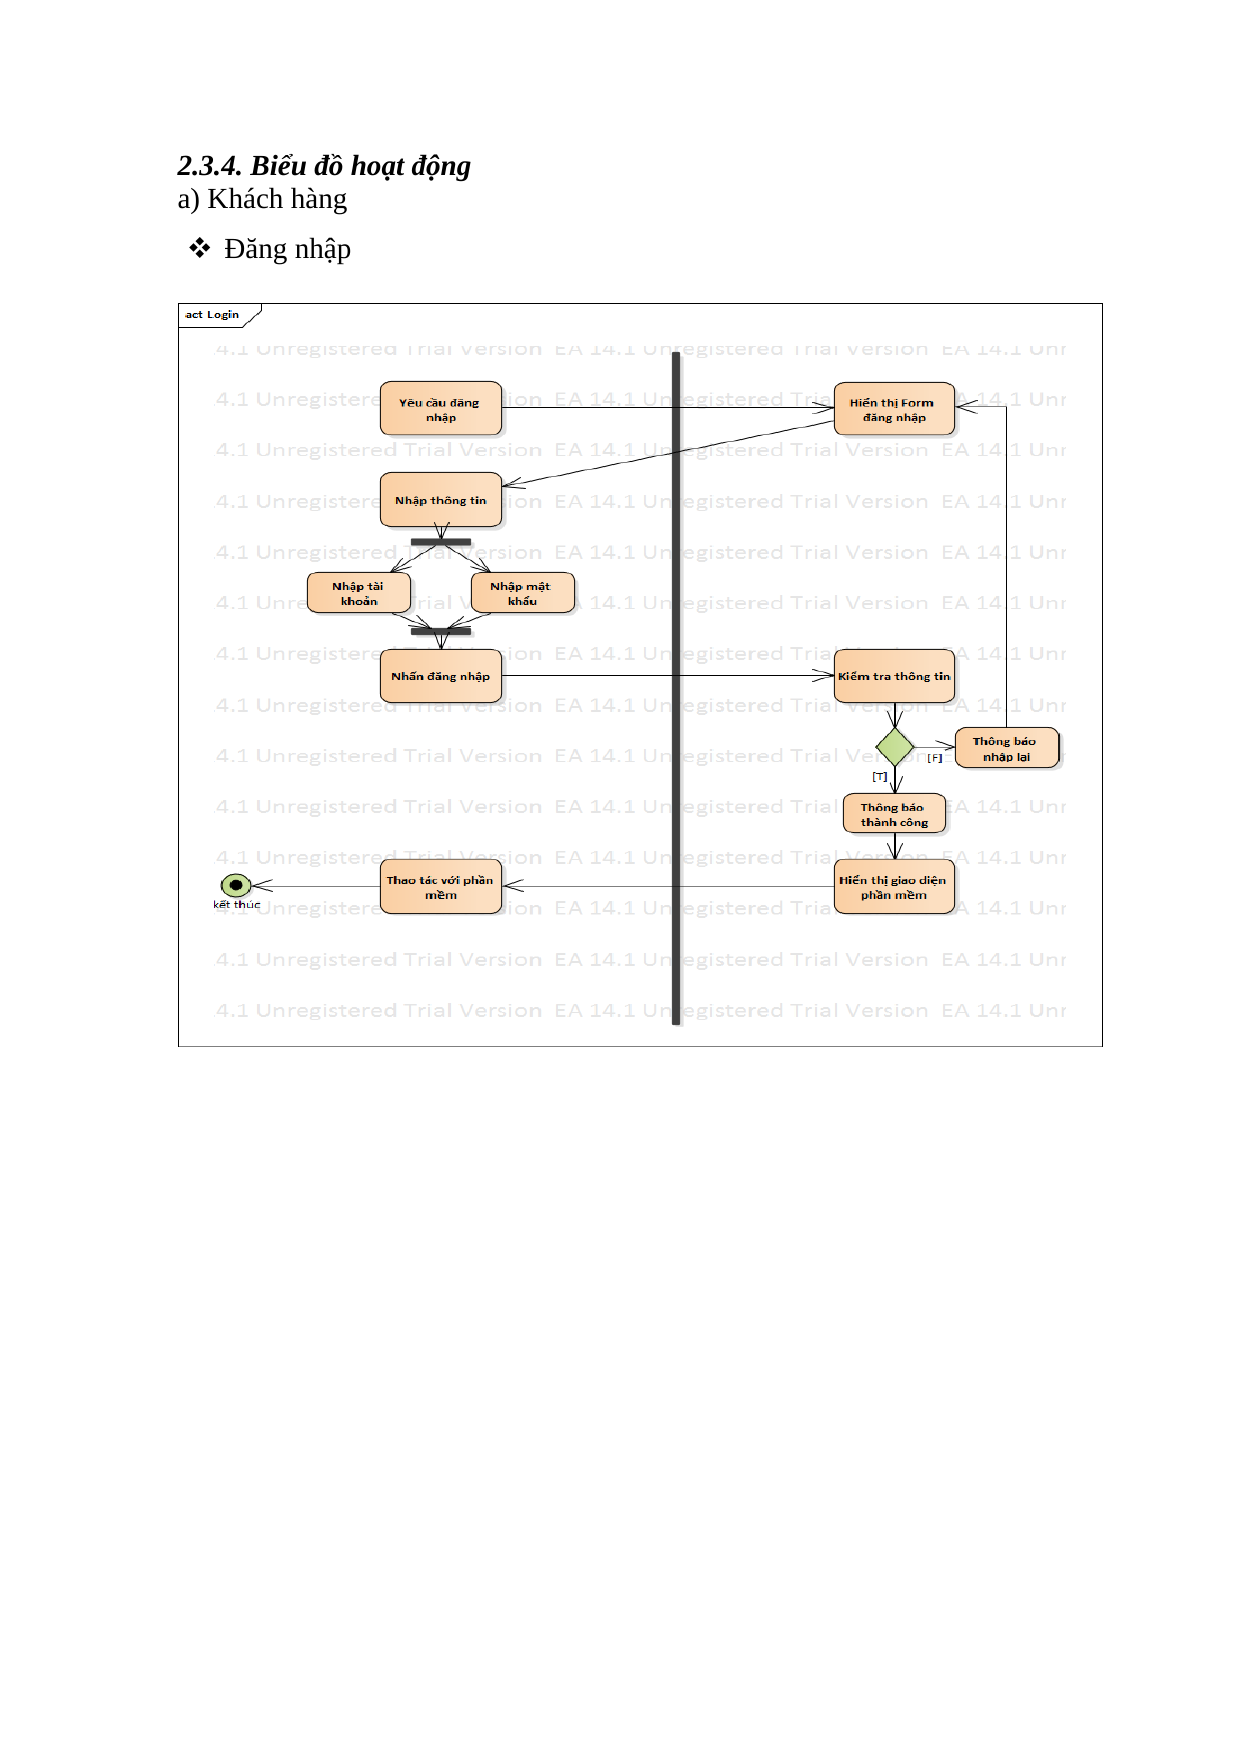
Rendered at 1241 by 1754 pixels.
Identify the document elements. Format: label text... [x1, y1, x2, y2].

picture [177, 302, 1105, 1047]
text a) Khách hàng [177, 181, 1122, 215]
subtitle 2.3.4. Biểu đồ hoạt động [177, 148, 1122, 181]
list Đăng nhập [187, 232, 1122, 265]
